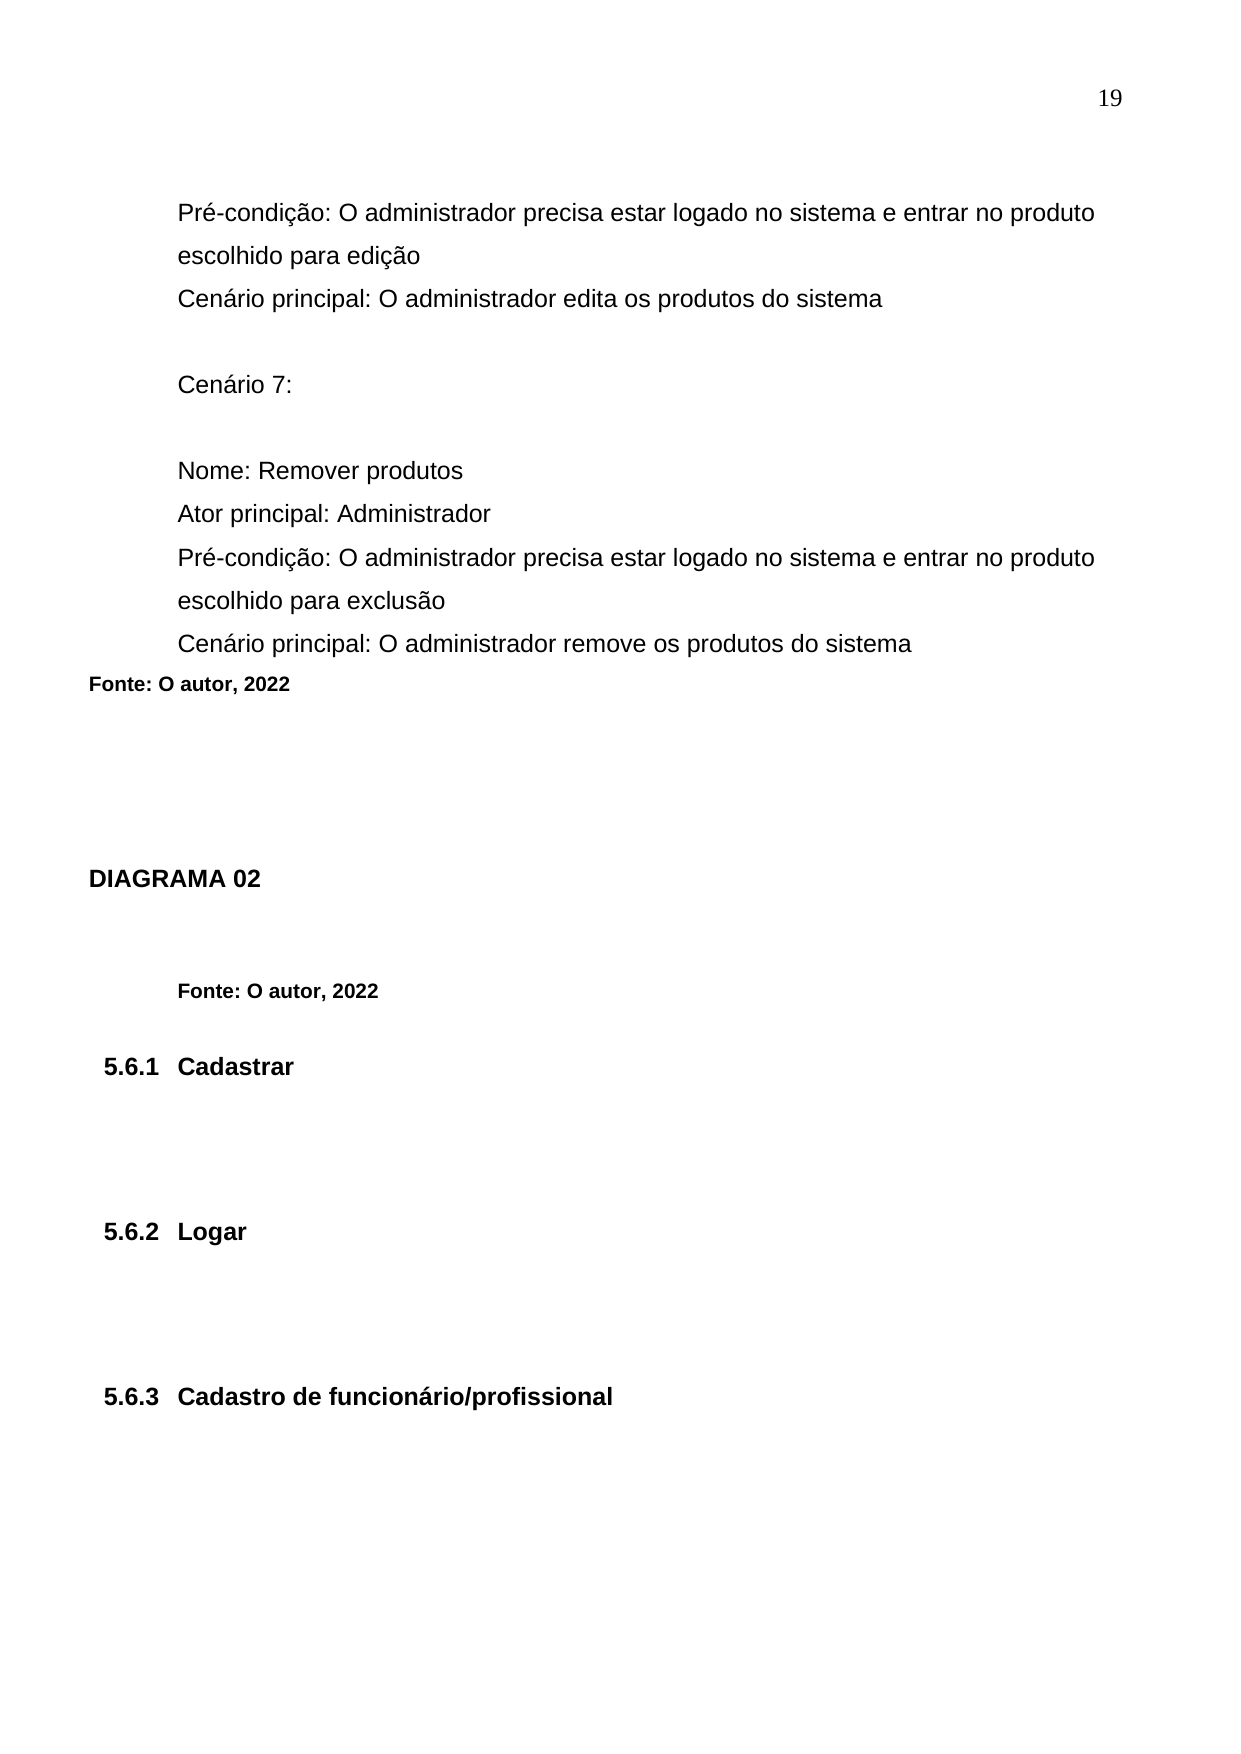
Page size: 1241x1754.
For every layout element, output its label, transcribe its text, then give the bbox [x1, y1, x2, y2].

text Pré-condição: O administrador precisa estar logado no sistema e entrar no produto [103, 543, 1122, 571]
text DIAGRAMA 02 [89, 864, 1122, 892]
text Nome: Remover produtos [103, 456, 1122, 485]
text escolhido para exclusão [103, 586, 1122, 614]
text Cenário 7: [103, 370, 1122, 399]
text Fonte: O autor, 2022 [103, 979, 1122, 1003]
text Ator principal: Administrador [103, 499, 1122, 528]
subtitle Logar [103, 1217, 1122, 1245]
text escolhido para edição [103, 241, 1122, 269]
text Cenário principal: O administrador edita os produtos do sistema [103, 284, 1122, 313]
subtitle Cadastro de funcionário/profissional [103, 1382, 1122, 1410]
subtitle Cadastrar [103, 1052, 1122, 1080]
text Pré-condição: O administrador precisa estar logado no sistema e entrar no produto [103, 198, 1122, 226]
text Cenário principal: O administrador remove os produtos do sistema [103, 629, 1122, 658]
text Fonte: O autor, 2022 [89, 672, 1122, 696]
